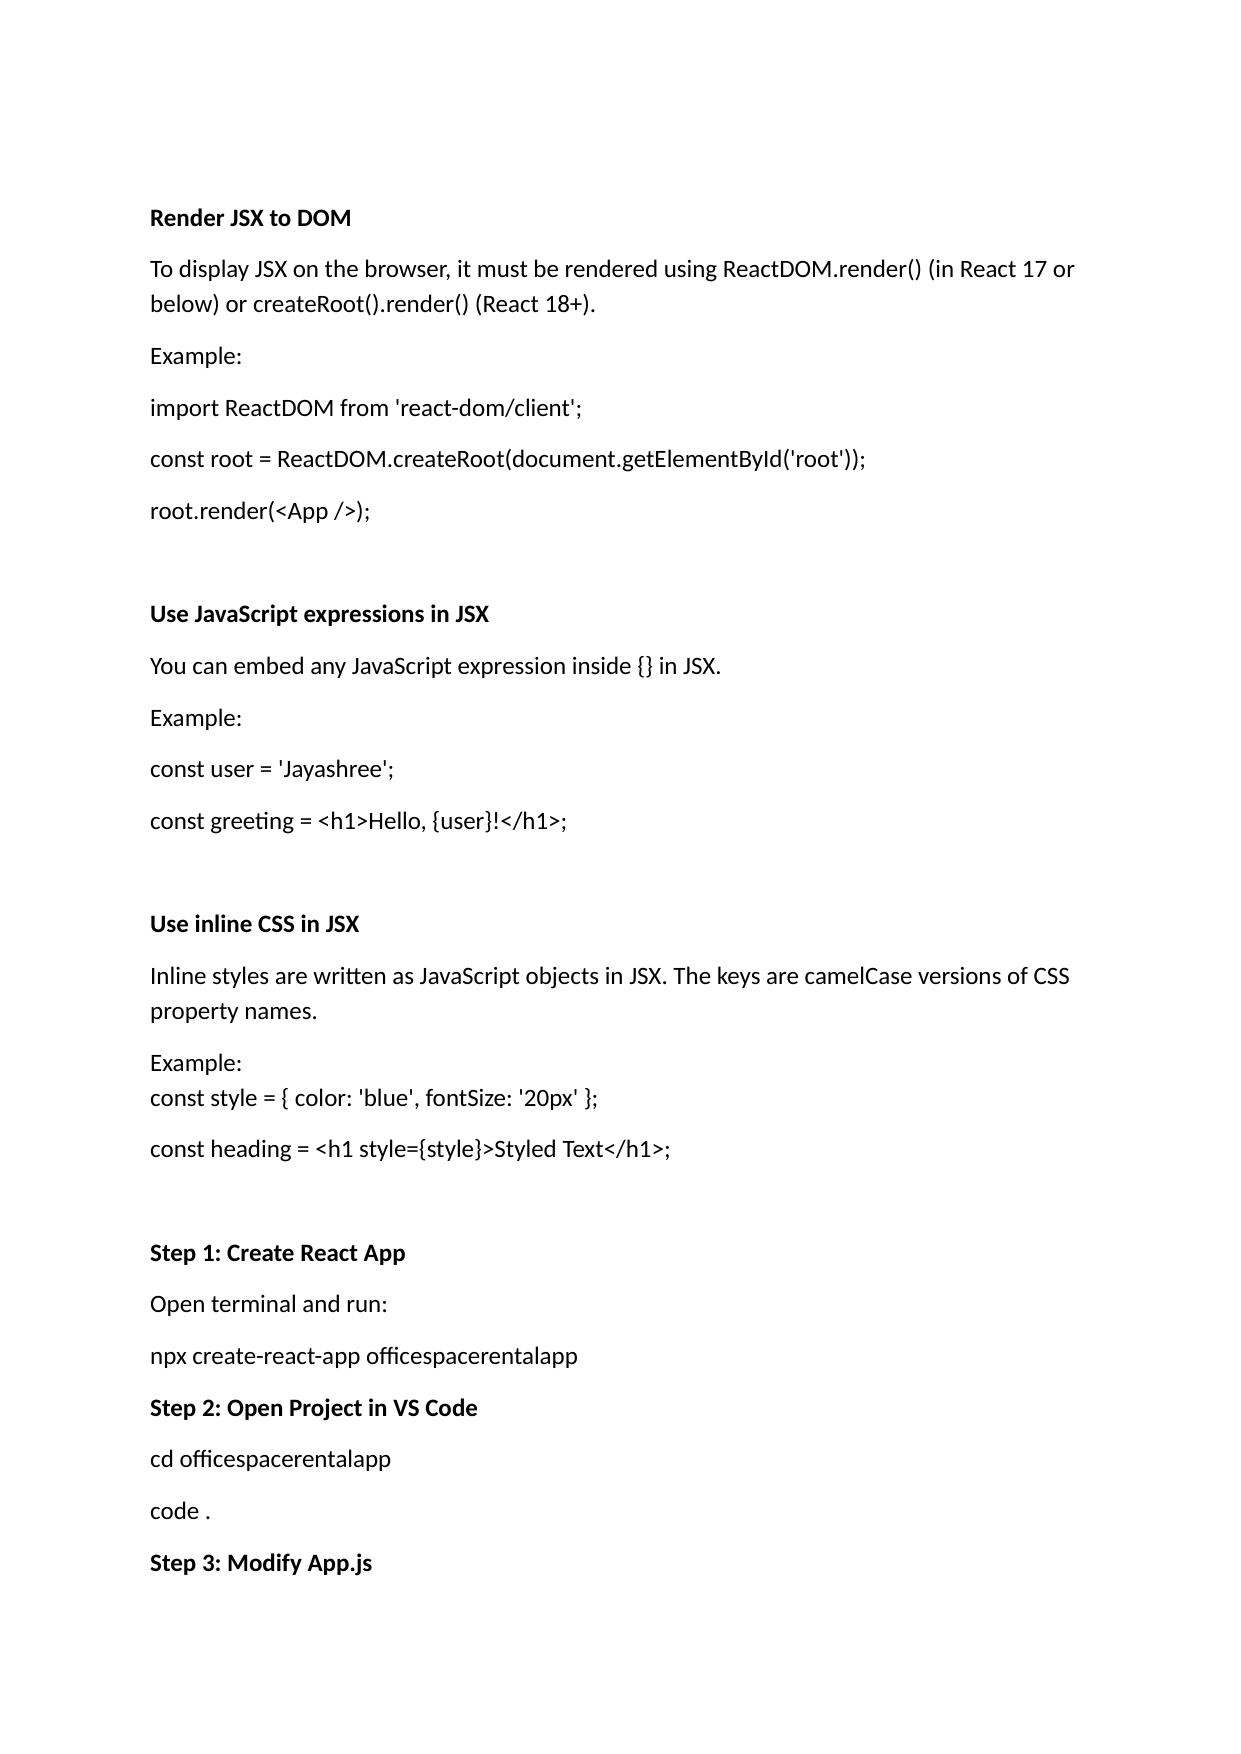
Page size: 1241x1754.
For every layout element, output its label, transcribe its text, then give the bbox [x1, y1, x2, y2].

text Open terminal and run: [150, 1288, 1090, 1319]
text You can embed any JavaScript expression inside {} in JSX. [150, 650, 1090, 681]
text const greeting = <h1>Hello, {user}!</h1>; [150, 805, 1090, 836]
text const root = ReactDOM.createRoot(document.getElementById('root')); [150, 443, 1090, 474]
text To display JSX on the browser, it must be rendered using ReactDOM.render() (in React 17 or below) or createRoot().render() (React 18+). [150, 253, 1090, 319]
text Step 2: Open Project in VS Code [150, 1392, 1090, 1422]
text const user = 'Jayashree'; [150, 753, 1090, 784]
text const heading = <h1 style={style}>Styled Text</h1>; [150, 1133, 1090, 1164]
text Step 3: Modify App.js [150, 1547, 1090, 1577]
text Inline styles are written as JavaScript objects in JSX. The keys are camelCase versions of CSS property names. [150, 960, 1090, 1026]
text Example: [150, 702, 1090, 732]
text Use inline CSS in JSX [150, 908, 1090, 939]
text Example: const style = { color: 'blue', fontSize: '20px' }; [150, 1047, 1090, 1112]
text Example: [150, 340, 1090, 371]
text npx create-react-app officespacerentalapp [150, 1340, 1090, 1371]
text Step 1: Create React App [150, 1237, 1090, 1267]
text import ReactDOM from 'react-dom/client'; [150, 392, 1090, 422]
text Use JavaScript expressions in JSX [150, 598, 1090, 629]
text Render JSX to DOM [150, 202, 1090, 232]
text code . [150, 1495, 1090, 1526]
text cd officespacerentalapp [150, 1443, 1090, 1474]
text root.render(<App />); [150, 495, 1090, 526]
